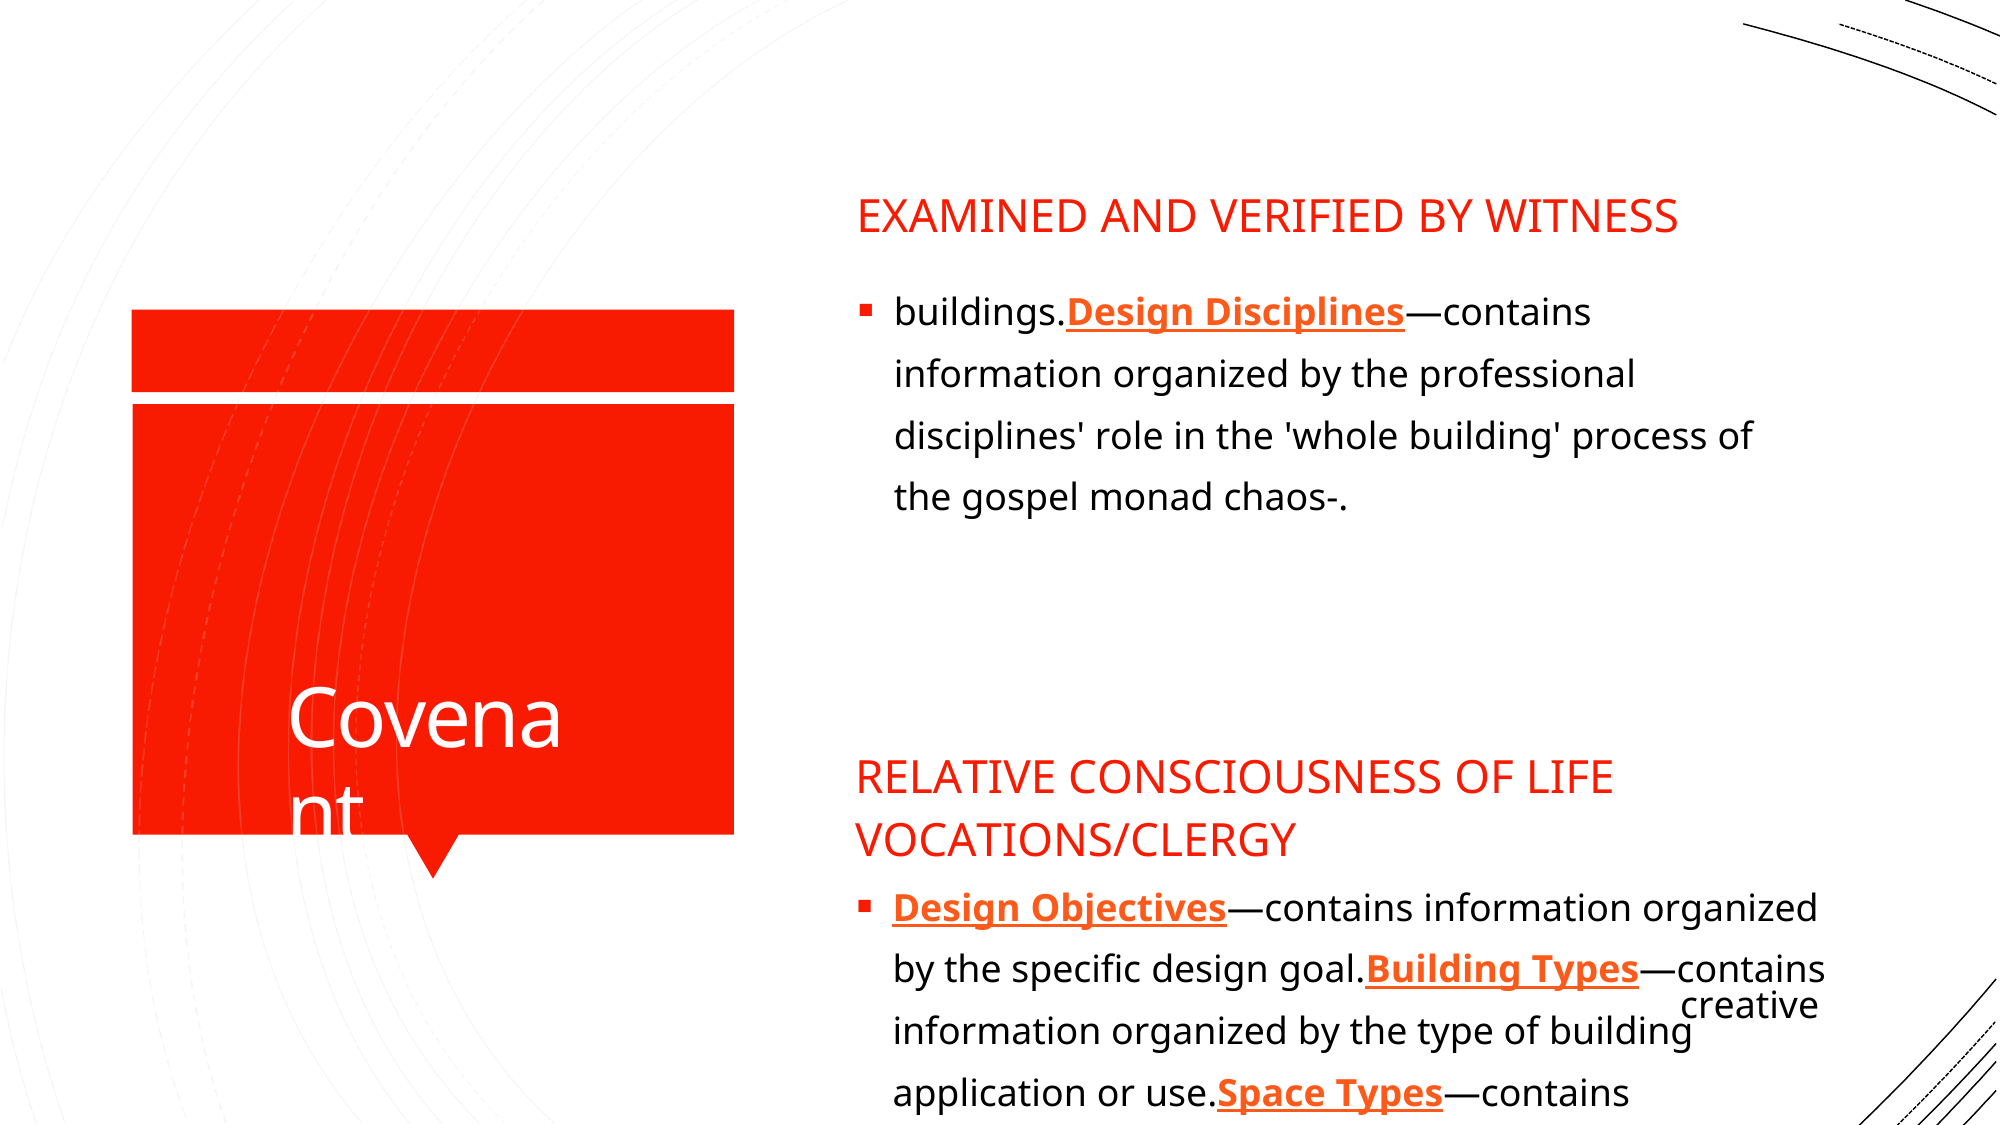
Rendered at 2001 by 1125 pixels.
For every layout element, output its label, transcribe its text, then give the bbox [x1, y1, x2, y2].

list Design Objectives—contains information organized by the specific design goal.Building Types—contains information organized by the type of building application or use.Space Types—contains [855, 881, 1827, 1117]
subtitle Covenant [286, 671, 587, 862]
subtitle EXAMINED AND VERIFIED BY WITNESS [856, 184, 2000, 246]
subtitle RELATIVE CONSCIOUSNESS OF LIFE VOCATIONS/CLERGY [855, 744, 1637, 870]
picture [0, 0, 849, 1124]
list buildings.Design Disciplines—contains information organized by the professional disciplines' role in the 'whole building' process of the gospel monad chaos-. [856, 286, 1809, 522]
